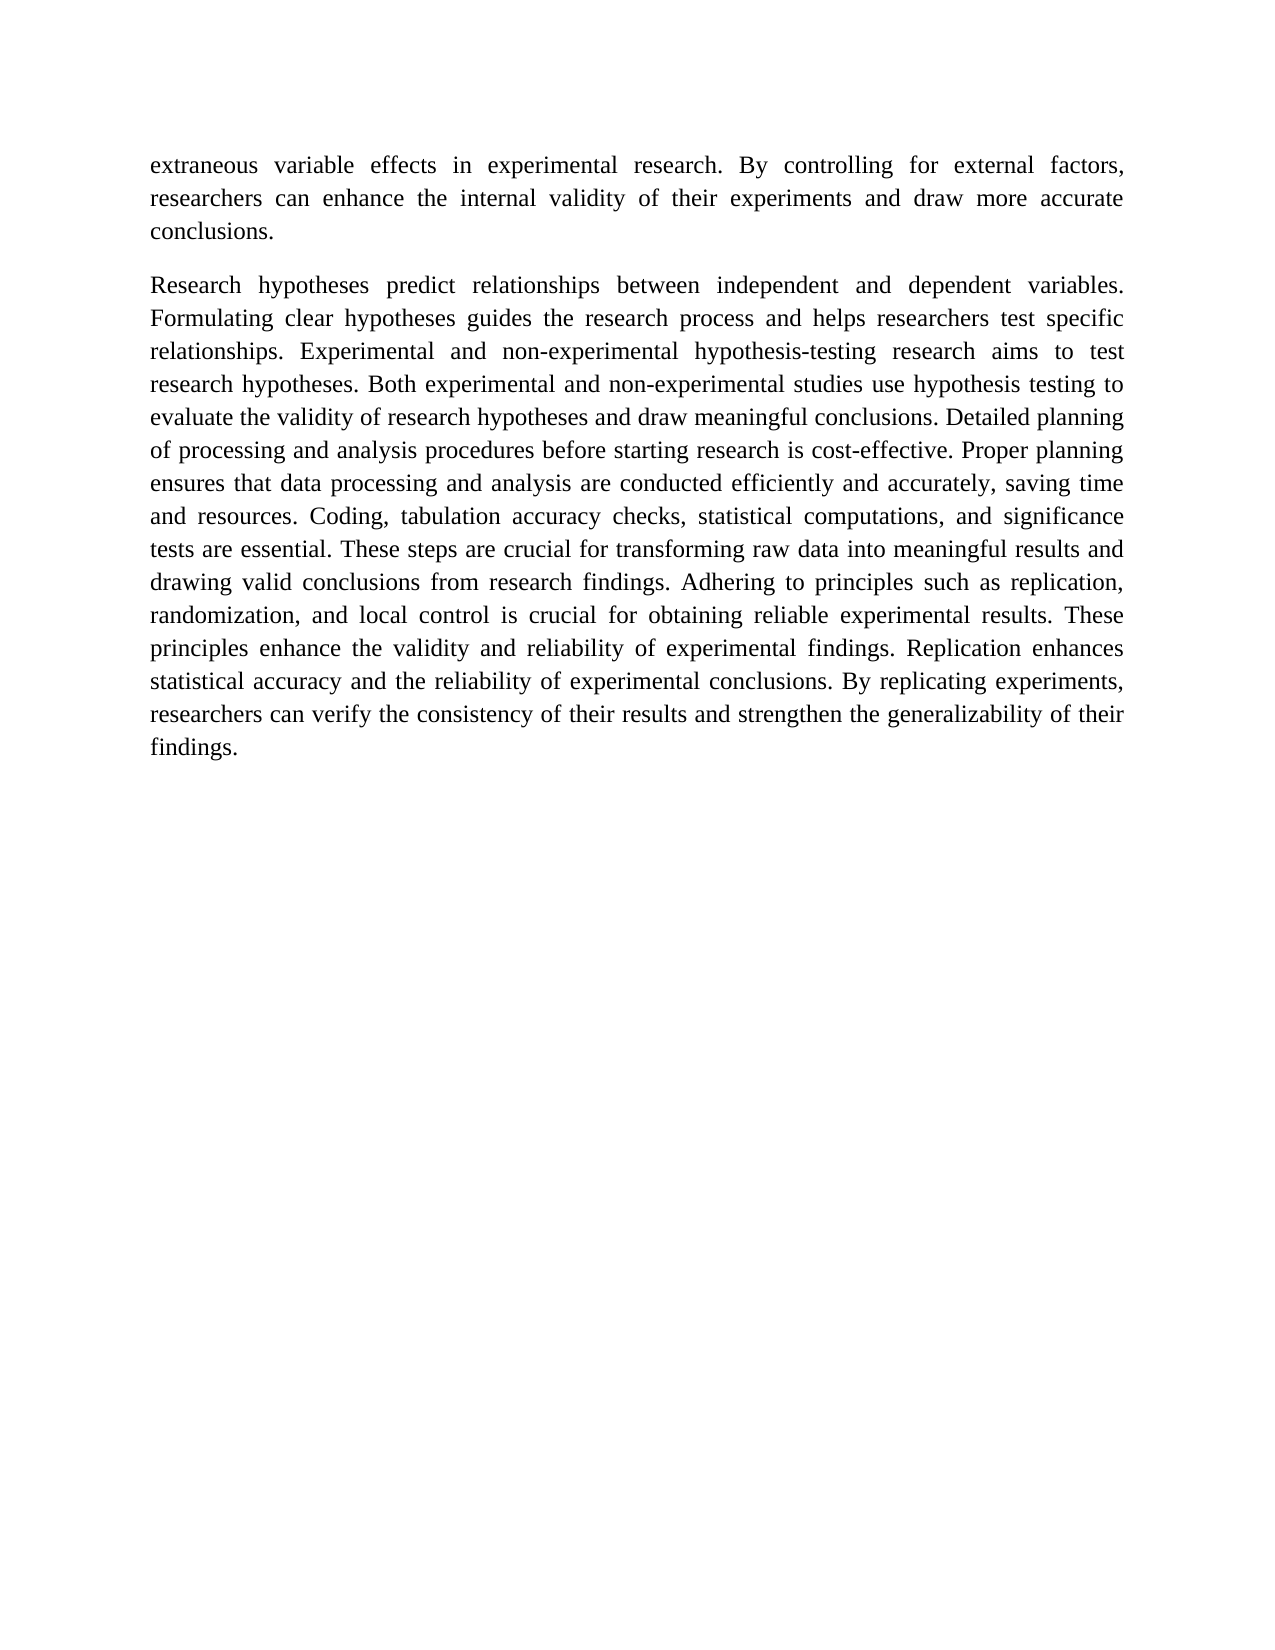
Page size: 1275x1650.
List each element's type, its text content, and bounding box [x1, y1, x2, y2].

text Research hypotheses predict relationships between independent and dependent variables. Formulating clear hypotheses guides the research process and helps researchers test specific relationships. Experimental and non-experimental hypothesis-testing research aims to test research hypotheses. Both experimental and non-experimental studies use hypothesis testing to evaluate the validity of research hypotheses and draw meaningful conclusions. Detailed planning of processing and analysis procedures before starting research is cost-effective. Proper planning ensures that data processing and analysis are conducted efficiently and accurately, saving time and resources. Coding, tabulation accuracy checks, statistical computations, and significance tests are essential. These steps are crucial for transforming raw data into meaningful results and drawing valid conclusions from research findings. Adhering to principles such as replication, randomization, and local control is crucial for obtaining reliable experimental results. These principles enhance the validity and reliability of experimental findings. Replication enhances statistical accuracy and the reliability of experimental conclusions. By replicating experiments, researchers can verify the consistency of their results and strengthen the generalizability of their findings. [150, 270, 1125, 761]
